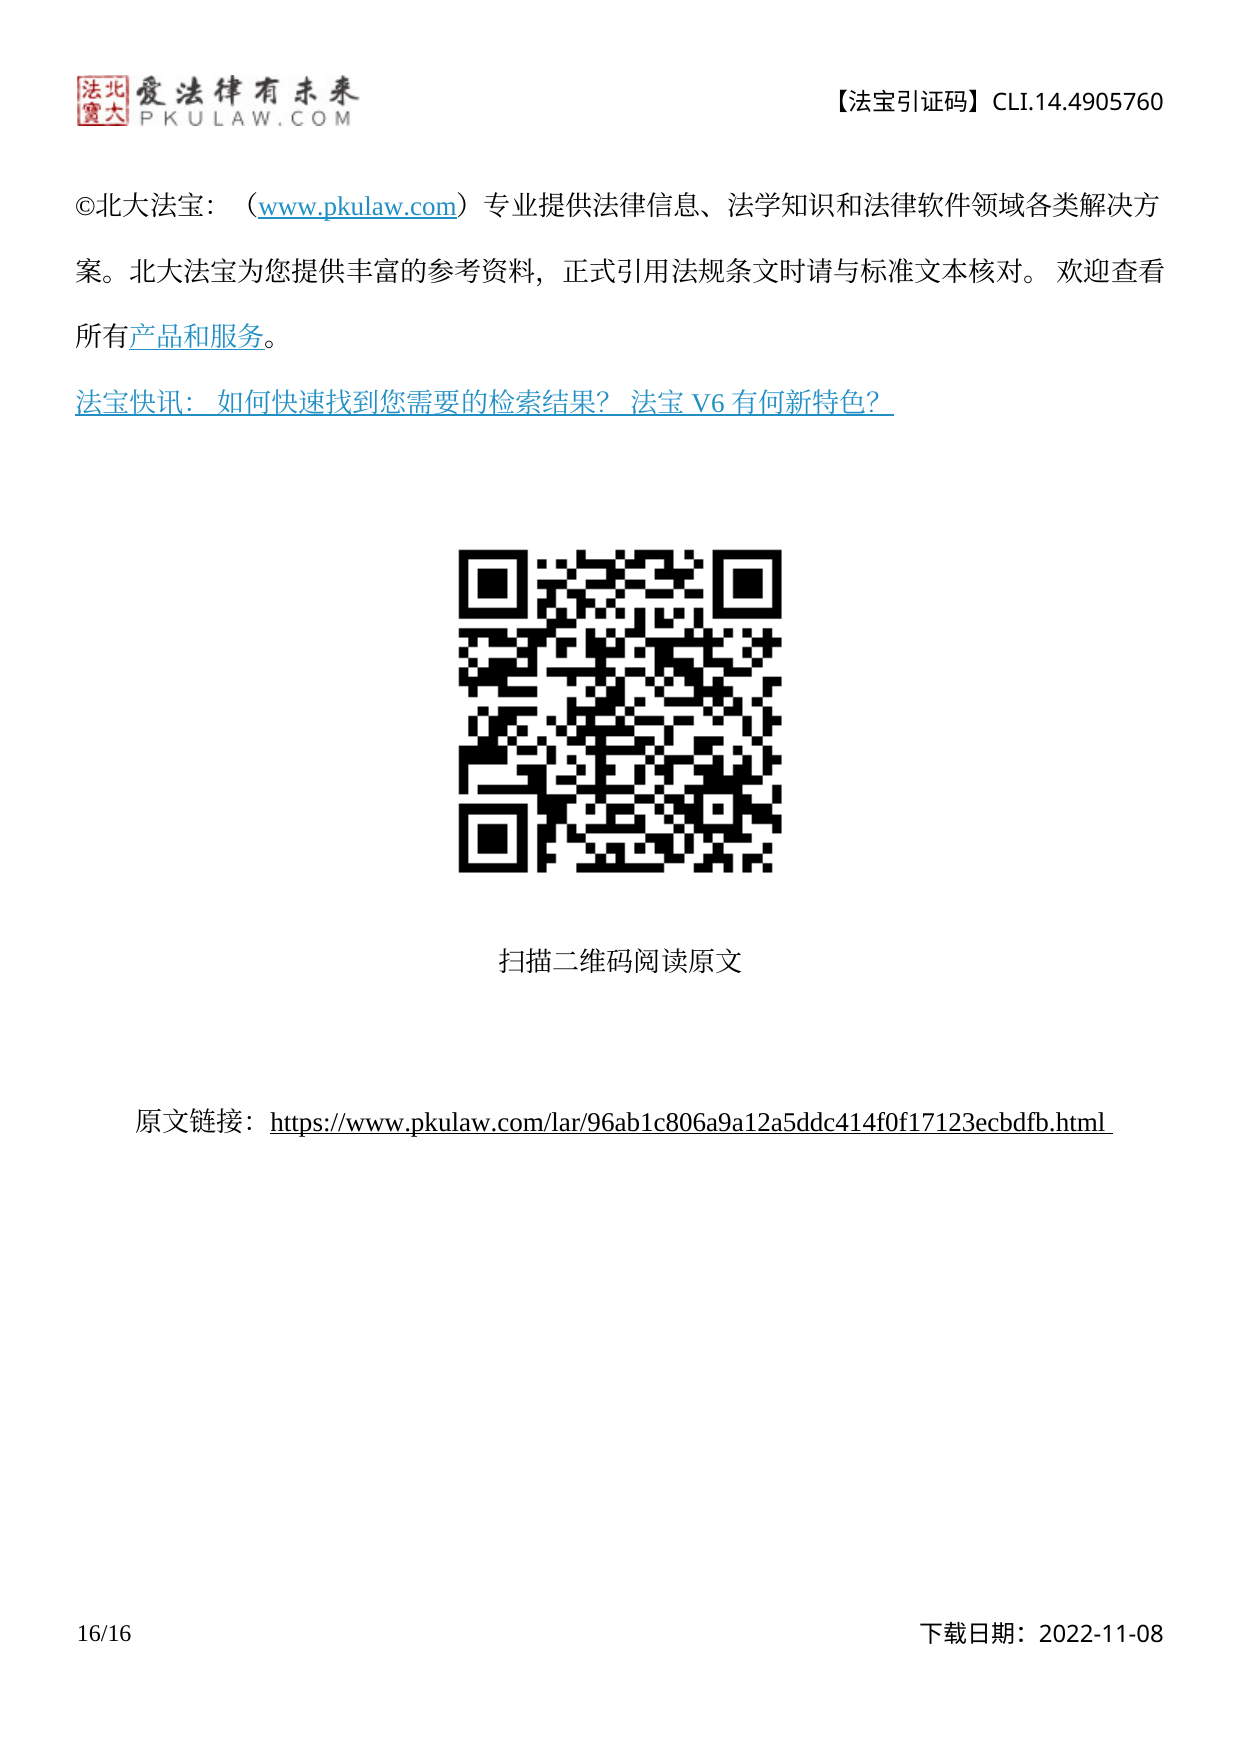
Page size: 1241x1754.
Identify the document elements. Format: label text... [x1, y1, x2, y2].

text ©北大法宝：（www.pkulaw.com）专业提供法律信息、法学知识和法律软件领域各类解决方案。北大法宝为您提供丰富的参考资料，正式引用法规条文时请与标准文本核对。 欢迎查看所有产品和服务。 法宝快讯： 如何快速找到您需要的检索结果？ 法宝 V6 有何新特色？ [75, 156, 1165, 418]
text 扫描二维码阅读原文 [169, 912, 1071, 978]
picture [420, 511, 821, 912]
picture [76, 75, 361, 126]
text 原文链接：https://www.pkulaw.com/lar/96ab1c806a9a12a5ddc414f0f17123ecbdfb.html [75, 1071, 1165, 1137]
